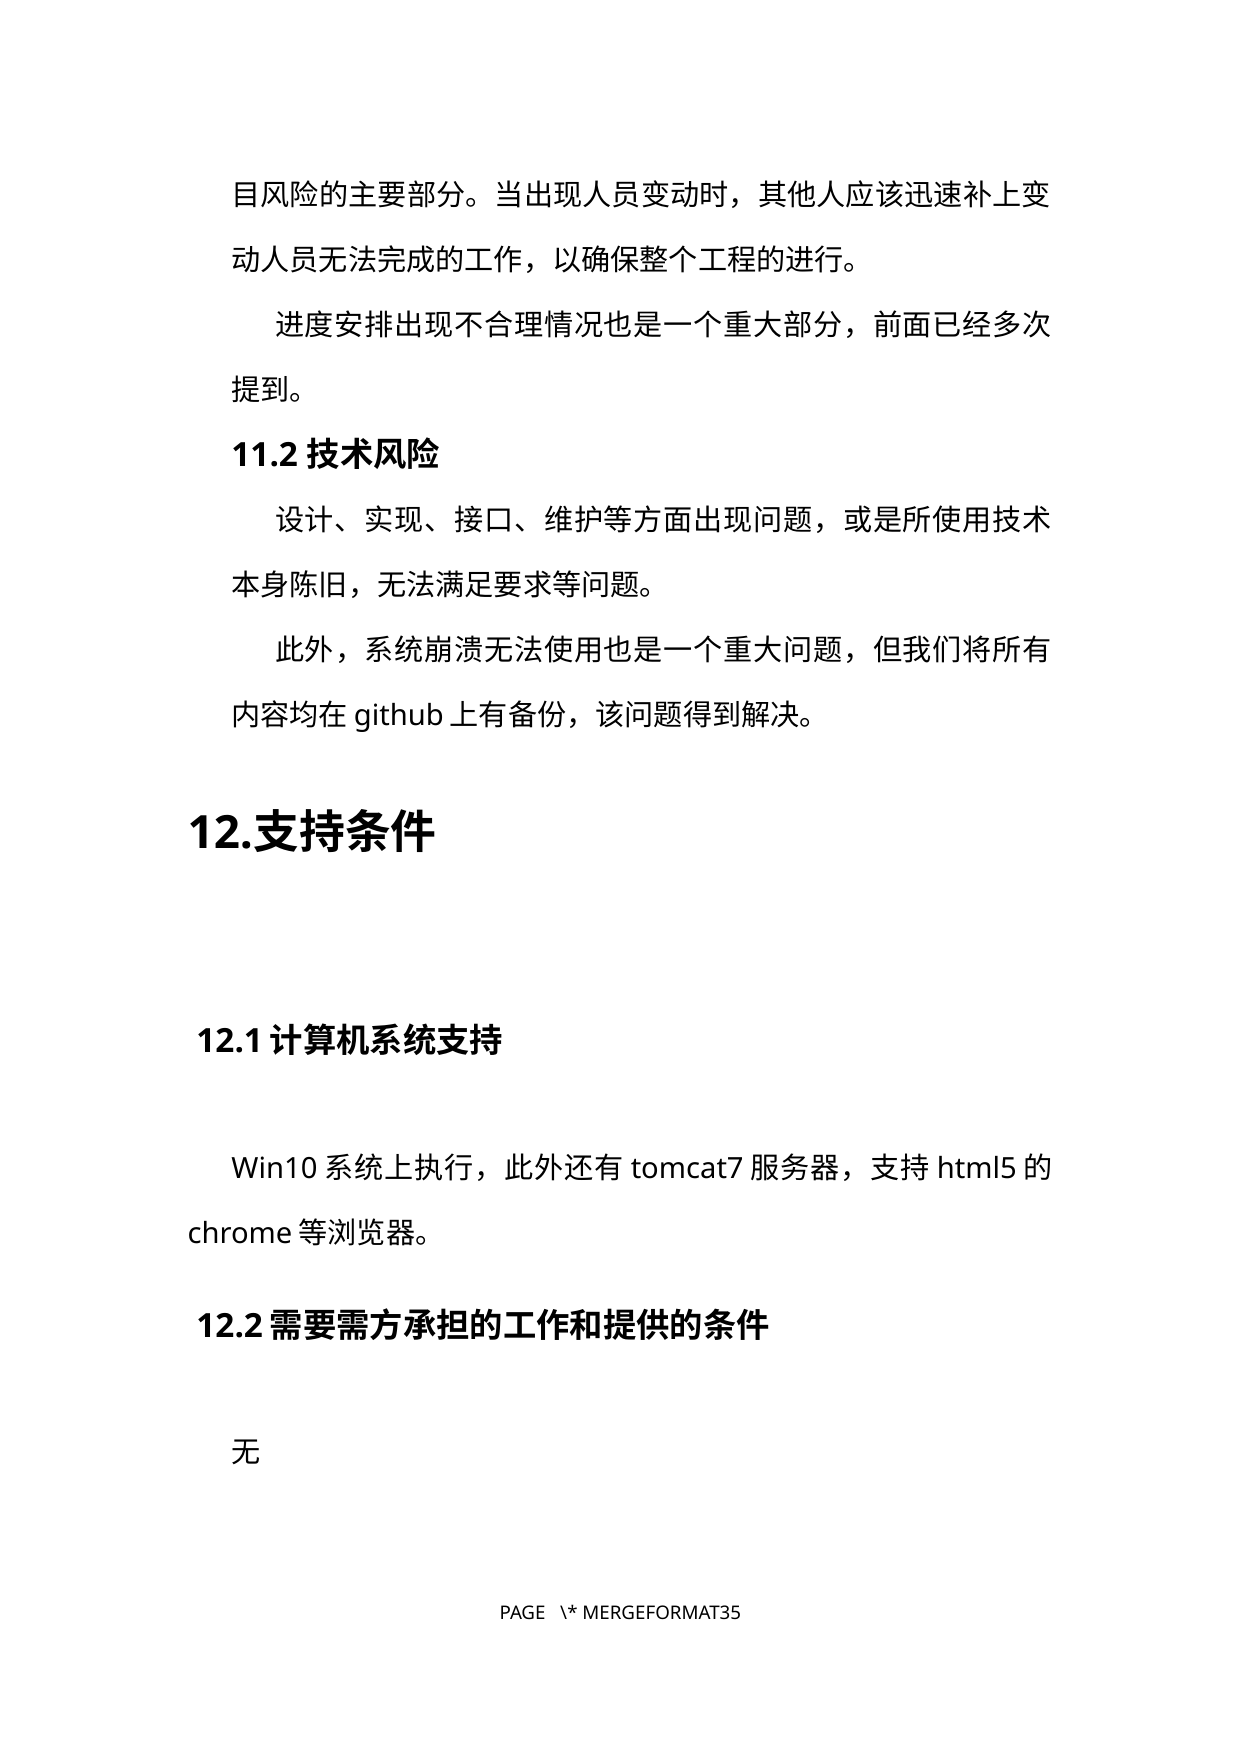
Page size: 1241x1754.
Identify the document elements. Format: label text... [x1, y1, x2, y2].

subtitle 12.支持条件 [187, 780, 1053, 878]
subtitle 12.1计算机系统支持 [187, 1006, 1053, 1071]
text 设计、实现、接口、维护等方面出现问题，或是所使用技术本身陈旧，无法满足要求等问题。 [231, 485, 1053, 615]
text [231, 160, 1053, 290]
text 此外，系统崩溃无法使用也是一个重大问题，但我们将所有内容均在github上有备份，该问题得到解决。 [231, 615, 1053, 745]
text 进度安排出现不合理情况也是一个重大部分，前面已经多次提到。 [231, 290, 1053, 420]
subtitle 12.2需要需方承担的工作和提供的条件 [187, 1290, 1053, 1355]
text Win10系统上执行，此外还有tomcat7服务器，支持html5的chrome等浏览器。 [187, 1133, 1053, 1263]
text 无 [187, 1418, 1053, 1483]
text 11.2 技术风险 [187, 420, 1053, 485]
